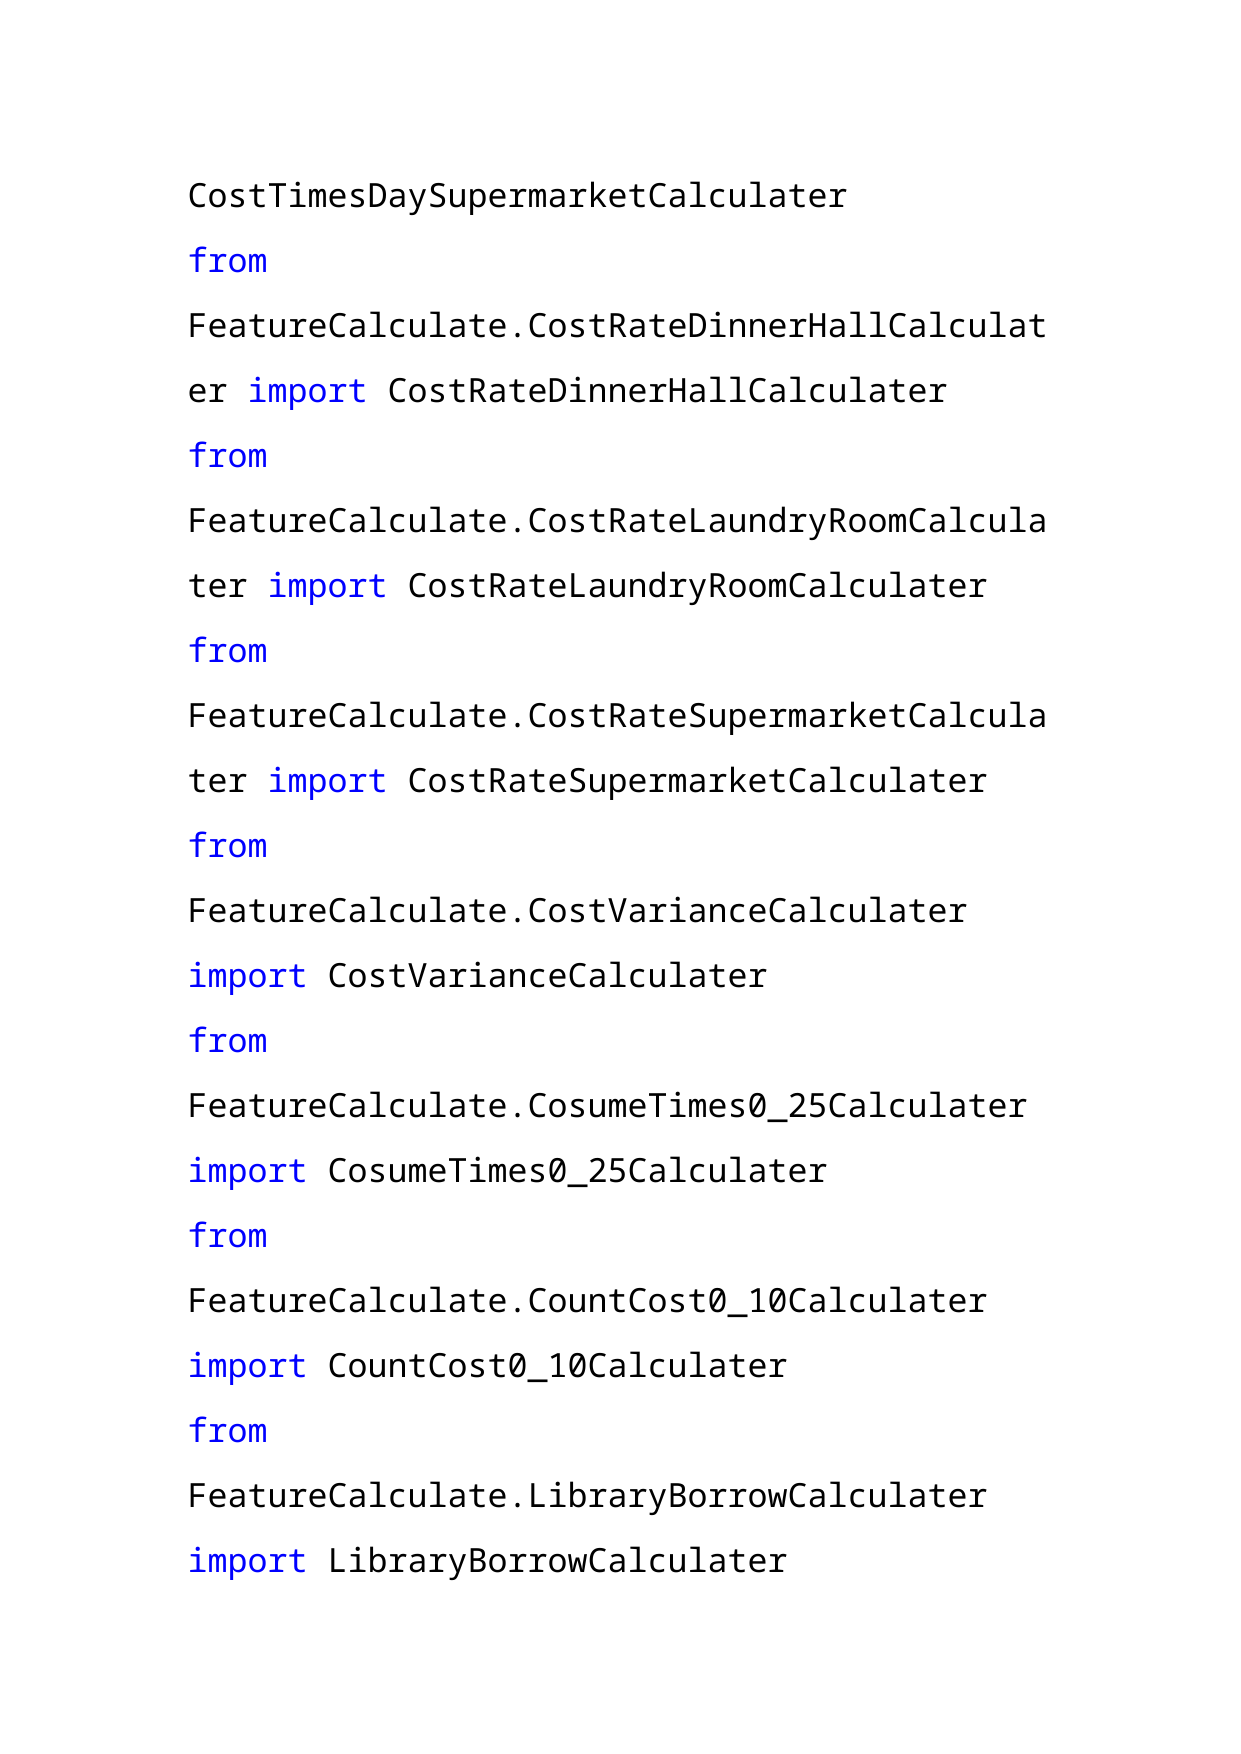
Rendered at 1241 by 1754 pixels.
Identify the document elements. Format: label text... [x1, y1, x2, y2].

text from FeatureCalculate.CostRateLaundryRoomCalculater import CostRateLaundryRoomCalculater [187, 422, 1053, 617]
text from FeatureCalculate.CostRateDinnerHallCalculater import CostRateDinnerHallCalculater [187, 227, 1053, 422]
text from FeatureCalculate.CostRateSupermarketCalculater import CostRateSupermarketCalculater [187, 617, 1053, 812]
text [187, 162, 1053, 227]
text from FeatureCalculate.CosumeTimes0_25Calculater import CosumeTimes0_25Calculater [187, 1007, 1053, 1202]
text from FeatureCalculate.CostVarianceCalculater import CostVarianceCalculater [187, 812, 1053, 1007]
text from FeatureCalculate.LibraryBorrowCalculater import LibraryBorrowCalculater [187, 1397, 1053, 1592]
text from FeatureCalculate.CountCost0_10Calculater import CountCost0_10Calculater [187, 1202, 1053, 1397]
